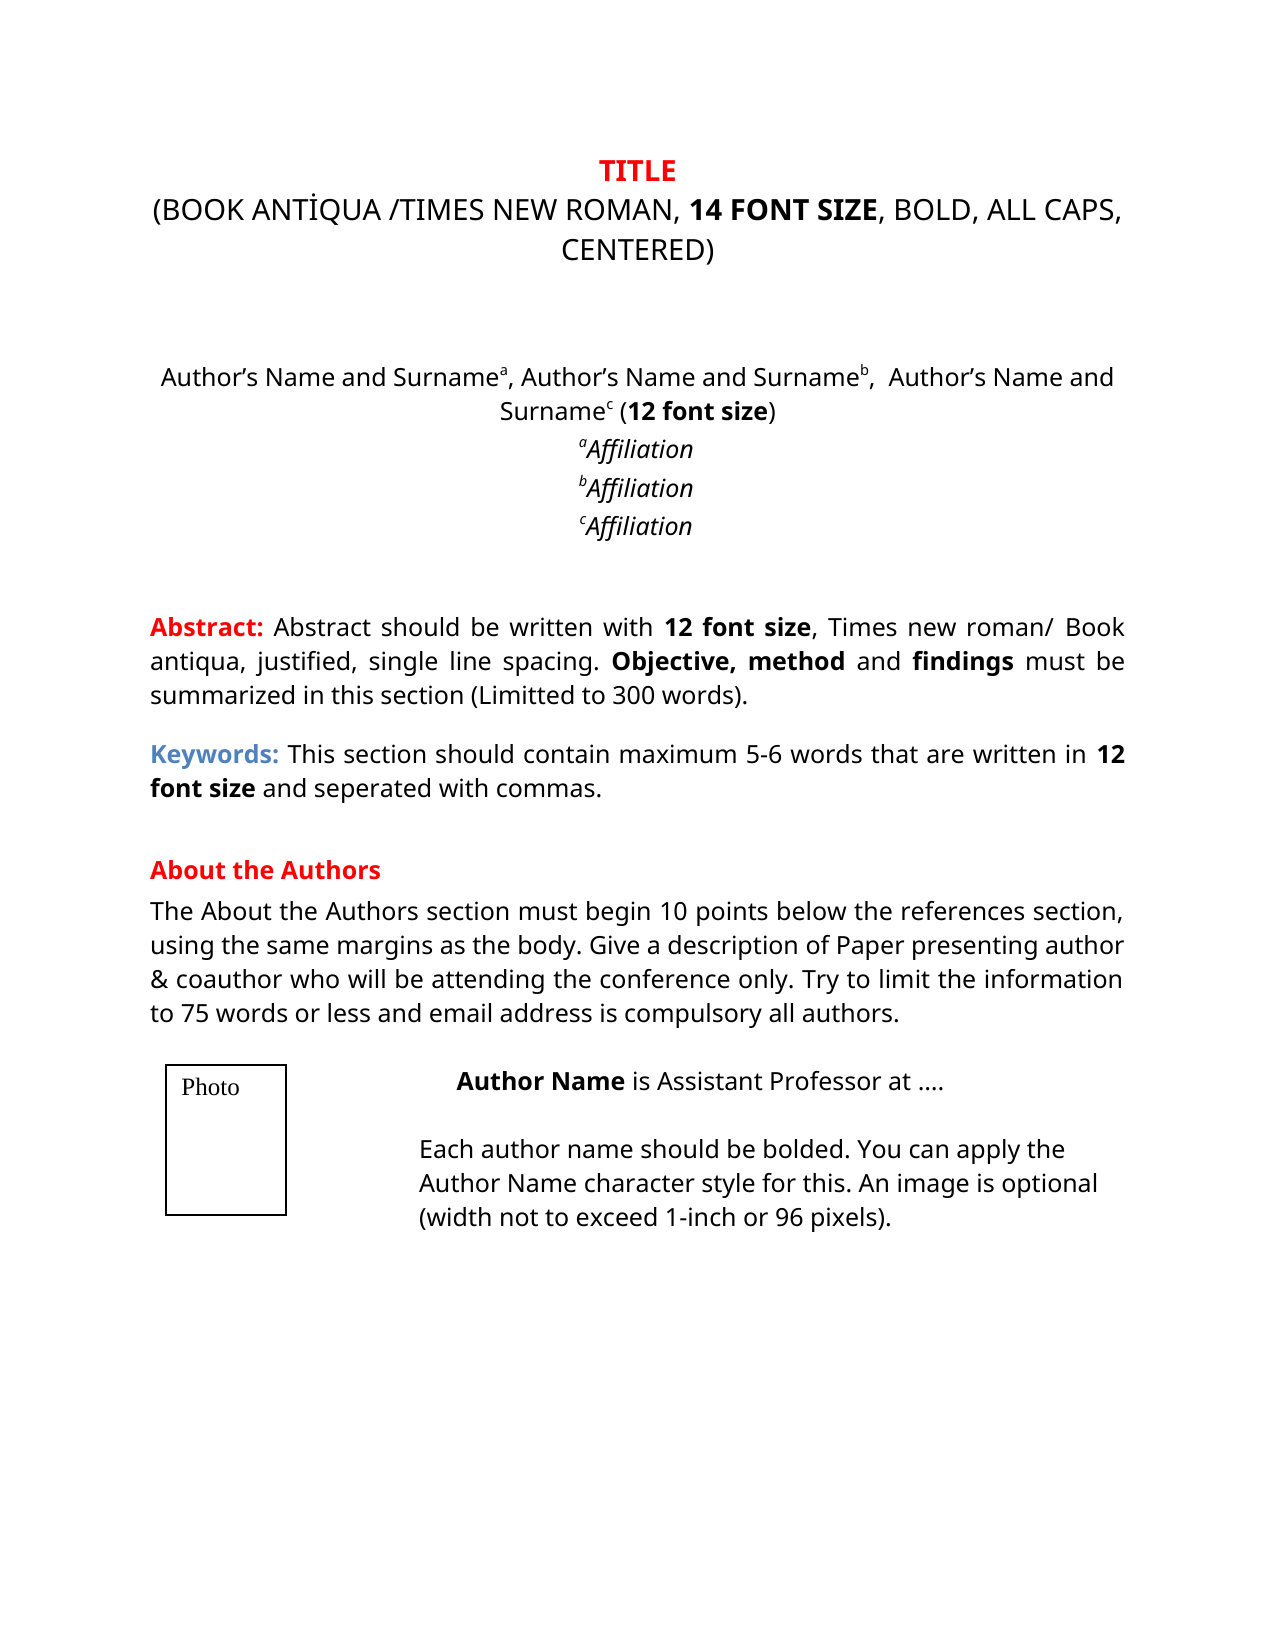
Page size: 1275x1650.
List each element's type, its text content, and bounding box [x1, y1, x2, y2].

text bAffiliation [150, 470, 1125, 504]
text Keywords: This section should contain maximum 5-6 words that are written in 12 font size and seperated with commas. [150, 737, 1125, 805]
text (BOOK ANTİQUA /TIMES NEW ROMAN, 14 FONT SIZE, BOLD, ALL CAPS, CENTERED) [150, 190, 1125, 269]
text aAffiliation [150, 432, 1125, 466]
text Author’s Name and Surnamea, Author’s Name and Surnameb, Author’s Name and Surnamec (12 font size) [150, 360, 1125, 428]
text The About the Authors section must begin 10 points below the references section, using the same margins as the body. Give a description of Paper presenting author & coauthor who will be attending the conference only. Try to limit the information to 75 words or less and email address is compulsory all authors. [150, 893, 1125, 1029]
subtitle About the Authors [150, 853, 1125, 887]
text Author Name is Assistant Professor at …. [300, 1063, 1125, 1098]
text TITLE [150, 150, 1125, 190]
text Abstract: Abstract should be written with 12 font size, Times new roman/ Book antiqua, justified, single line spacing. Objective, method and findings must be summarized in this section (Limitted to 300 words). [150, 609, 1125, 712]
text Each author name should be bolded. You can apply the Author Name character style for this. An image is optional (width not to exceed 1-inch or 96 pixels). [262, 1132, 1125, 1234]
text cAffiliation [150, 509, 1125, 543]
